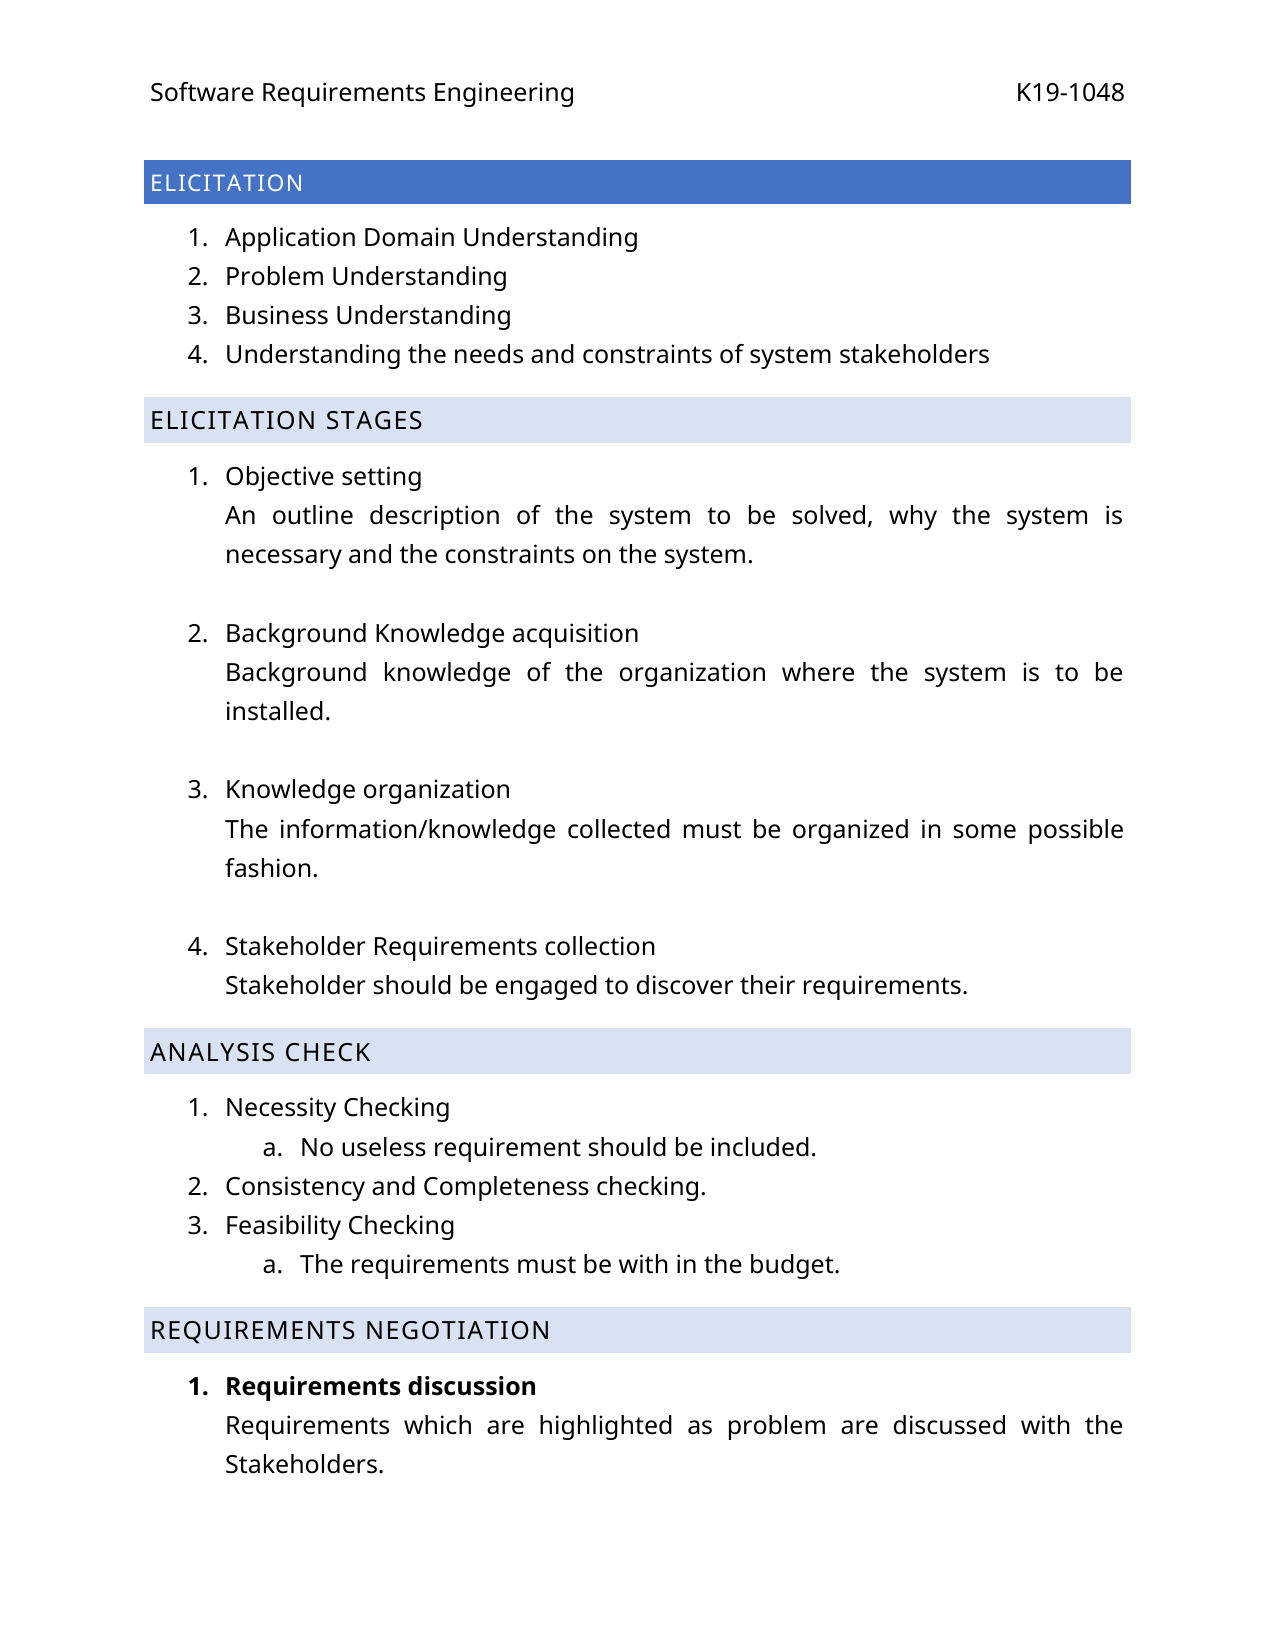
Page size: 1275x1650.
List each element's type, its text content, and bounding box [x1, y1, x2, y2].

subtitle Analysis Check [150, 1034, 1125, 1068]
subtitle Elicitation [150, 167, 1125, 198]
list Application Domain Understanding [187, 219, 1125, 253]
list Requirements discussion [187, 1369, 1125, 1403]
subtitle Requirements Negotiation [150, 1313, 1125, 1347]
subtitle Elicitation Stages [150, 403, 1125, 437]
list Understanding the needs and constraints of system stakeholders [187, 337, 1125, 371]
list Business Understanding [187, 298, 1125, 332]
list Necessity Checking [187, 1090, 1125, 1124]
list Background Knowledge acquisition [187, 616, 1125, 649]
list Requirements which are highlighted as problem are discussed with the Stakeholders. [225, 1408, 1125, 1481]
list Knowledge organization [187, 772, 1125, 806]
list Stakeholder should be engaged to discover their requirements. [225, 968, 1125, 1002]
list Feasibility Checking [187, 1208, 1125, 1242]
list The information/knowledge collected must be organized in some possible fashion. [225, 811, 1125, 884]
list Stakeholder Requirements collection [187, 929, 1125, 963]
list The requirements must be with in the budget. [262, 1247, 1125, 1281]
list No useless requirement should be included. [262, 1129, 1125, 1163]
list Consistency and Completeness checking. [187, 1168, 1125, 1202]
list Problem Understanding [187, 258, 1125, 292]
list Objective setting [187, 459, 1125, 493]
list Background knowledge of the organization where the system is to be installed. [225, 655, 1125, 728]
list An outline description of the system to be solved, why the system is necessary and the constraints on the system. [225, 498, 1125, 571]
